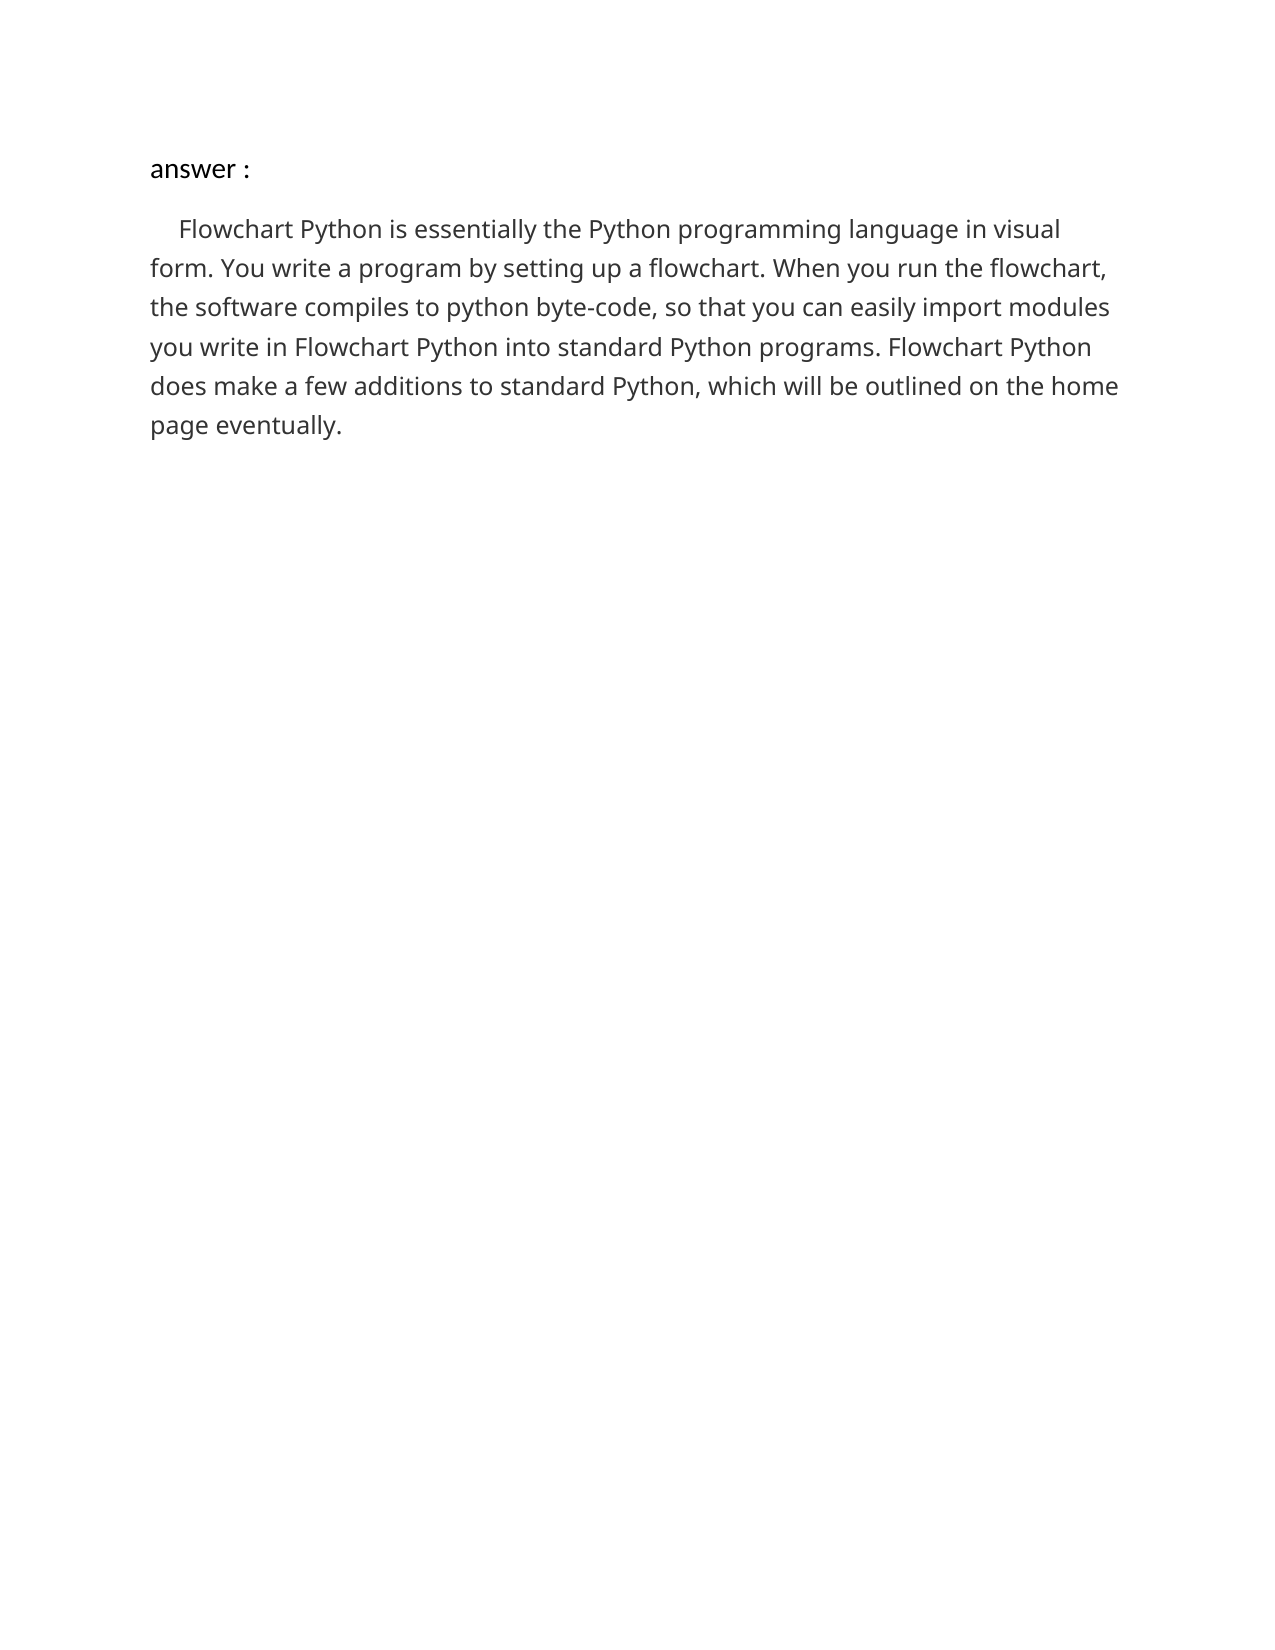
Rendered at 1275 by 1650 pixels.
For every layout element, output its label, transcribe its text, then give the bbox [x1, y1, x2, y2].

text answer : [150, 150, 1125, 186]
text Flowchart Python is essentially the Python programming language in visual form. You write a program by setting up a flowchart. When you run the flowchart, the software compiles to python byte-code, so that you can easily import modules you write in Flowchart Python into standard Python programs. Flowchart Python does make a few additions to standard Python, which will be outlined on the home page eventually. [150, 212, 1125, 442]
